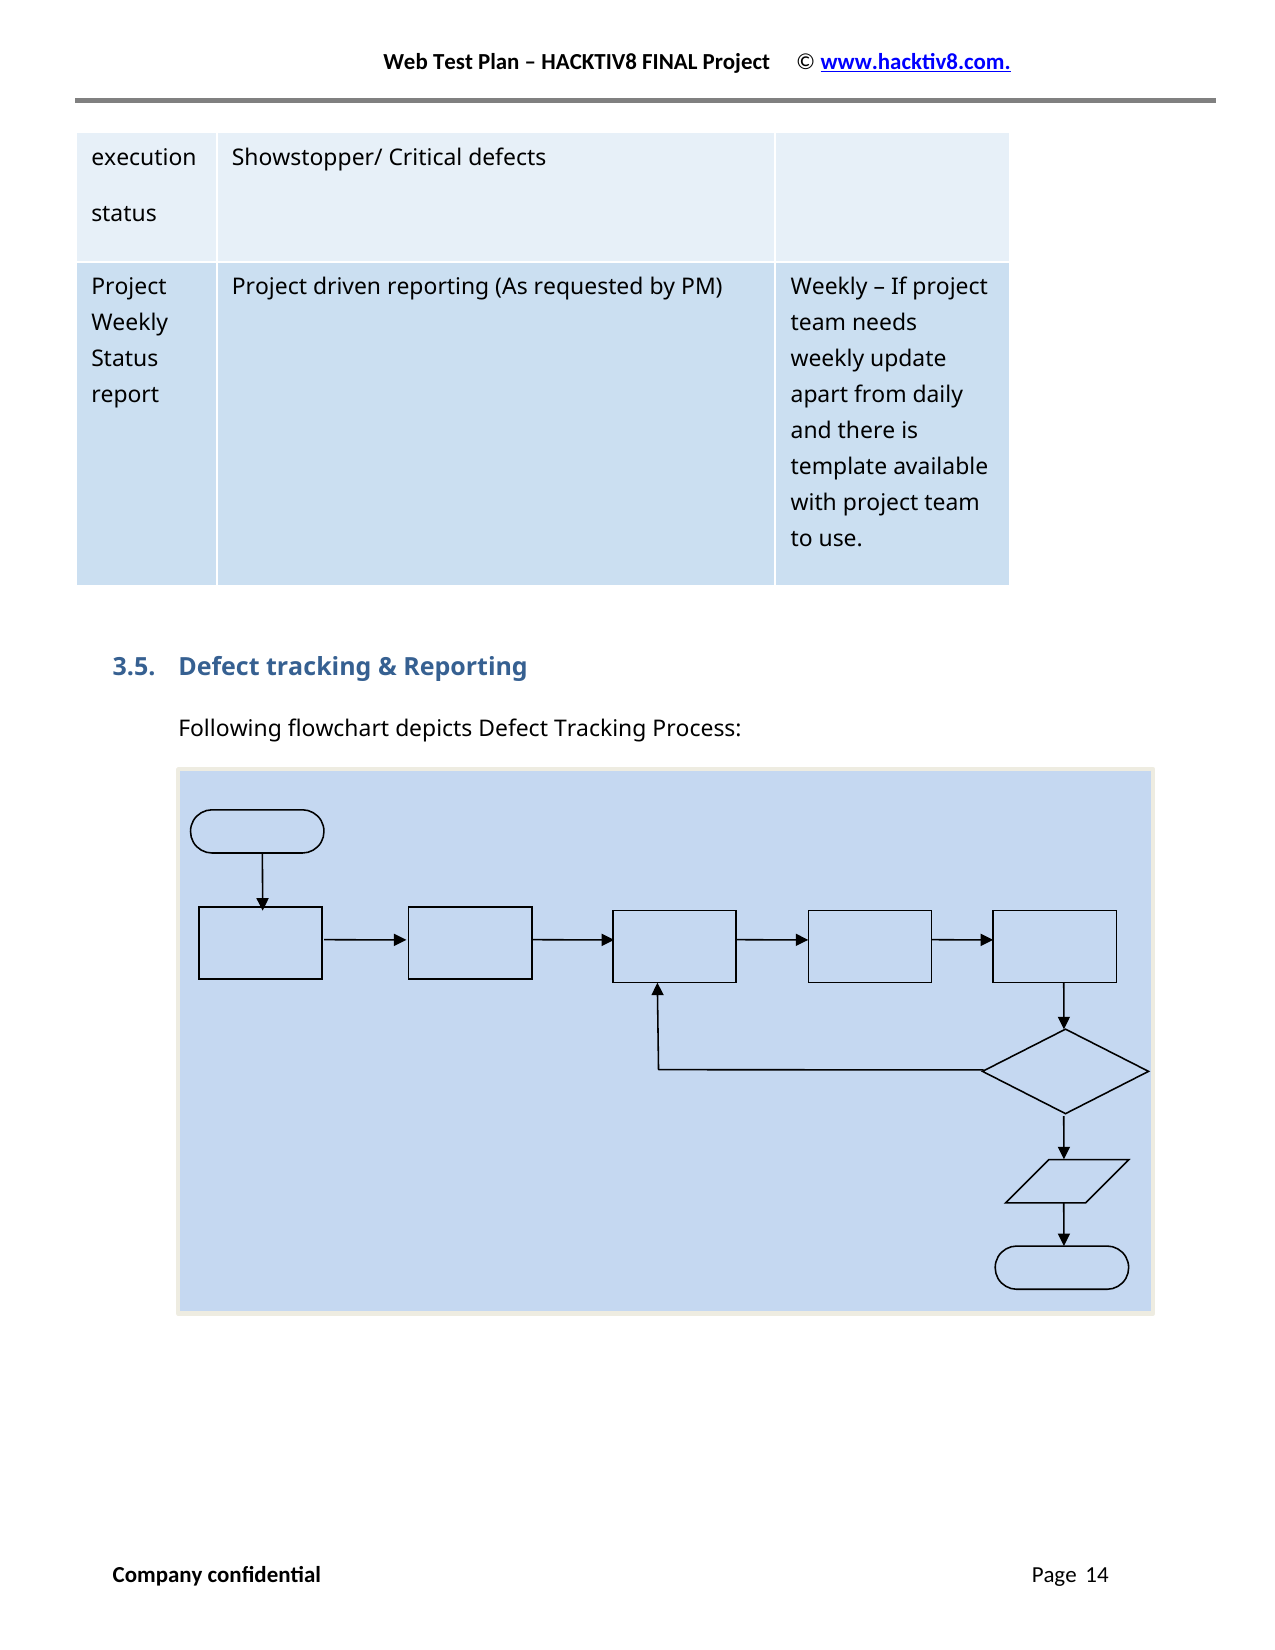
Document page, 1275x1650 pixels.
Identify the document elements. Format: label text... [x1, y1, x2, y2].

text Following flowchart depicts Defect Tracking Process: [103, 712, 1125, 744]
subtitle Defect tracking & Reporting [112, 648, 1125, 682]
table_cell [77, 133, 216, 261]
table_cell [218, 133, 774, 261]
table_cell Project Weekly Status report [77, 263, 216, 585]
table_cell Daily [776, 133, 1009, 261]
table_cell Project driven reporting (As requested by PM) [218, 263, 774, 585]
table_cell Weekly – If project team needs weekly update apart from daily and there is template available with project team to use. [776, 263, 1009, 585]
